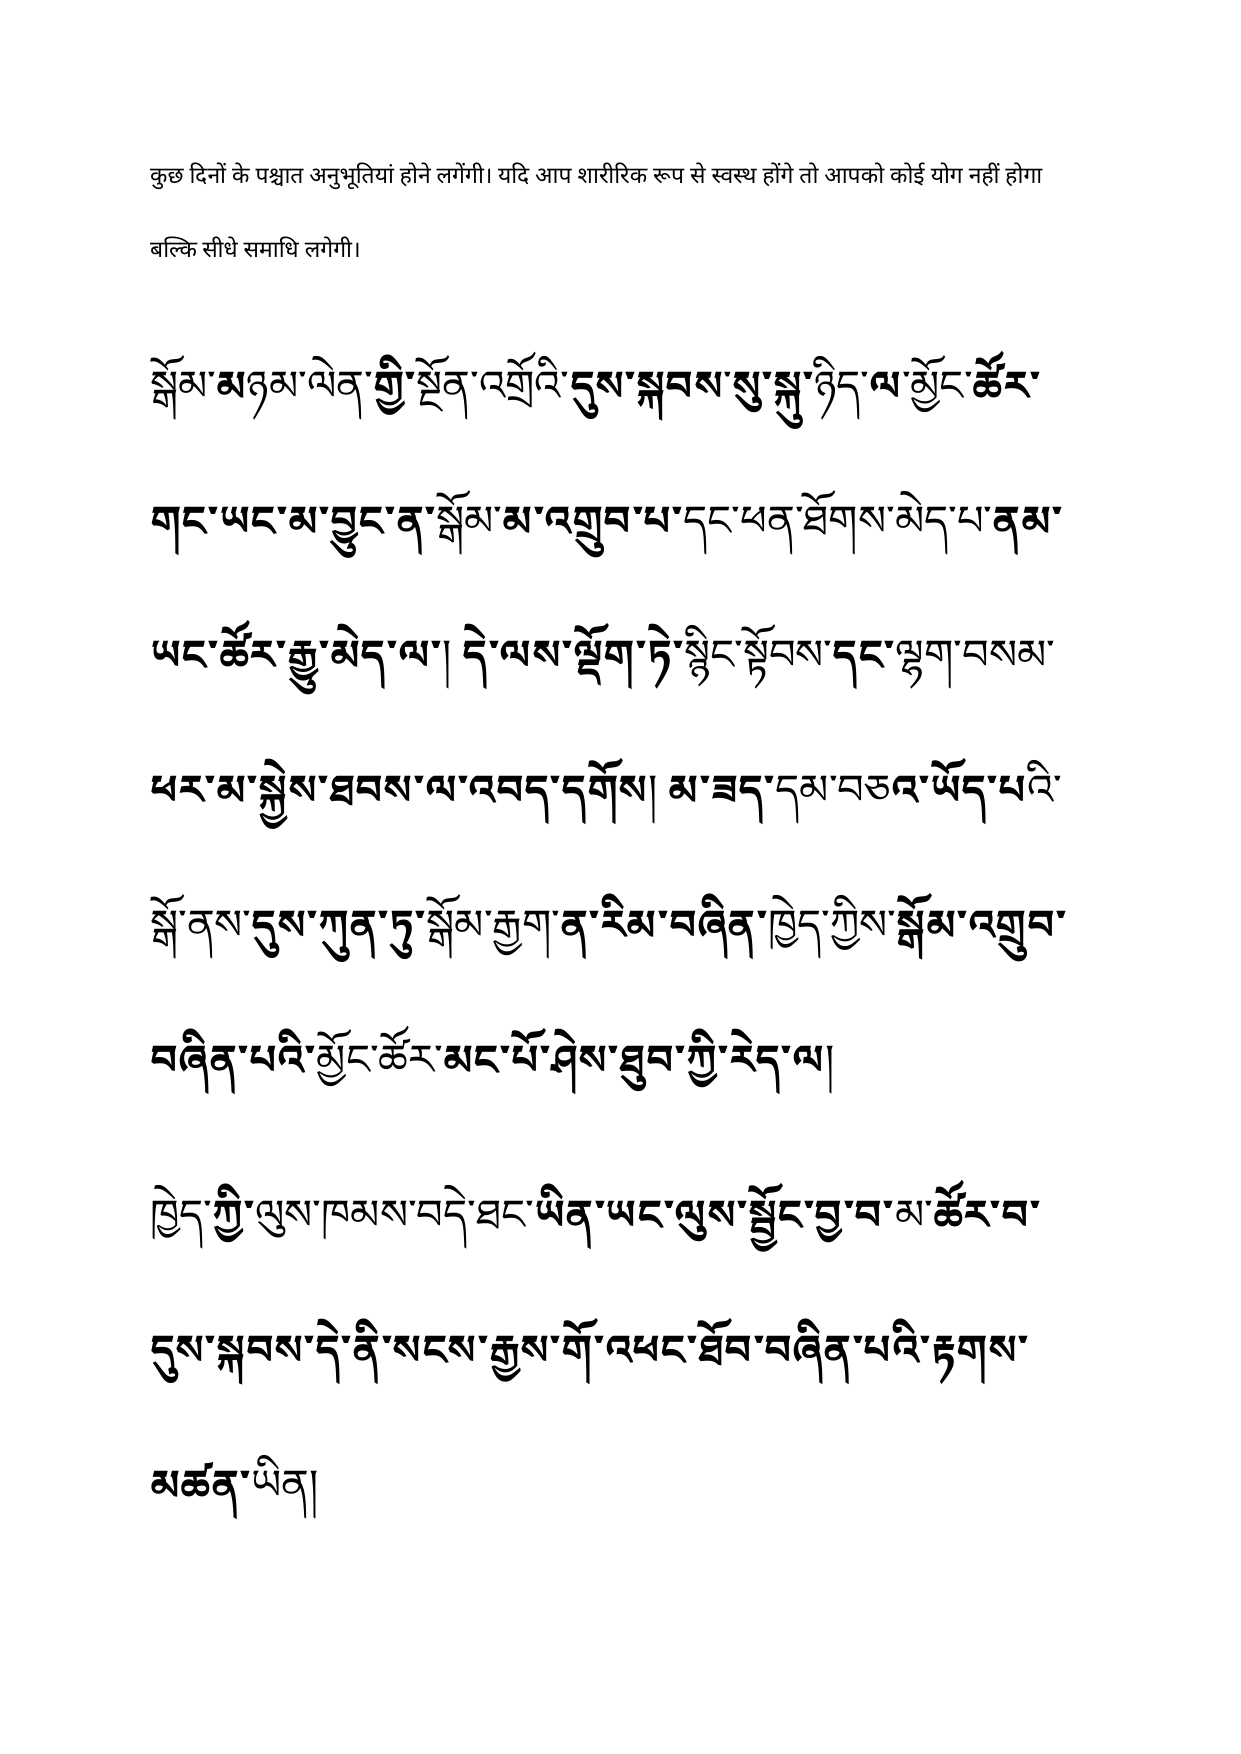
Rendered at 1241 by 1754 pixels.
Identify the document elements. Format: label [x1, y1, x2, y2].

text [150, 150, 1090, 1130]
text [150, 1169, 1090, 1588]
